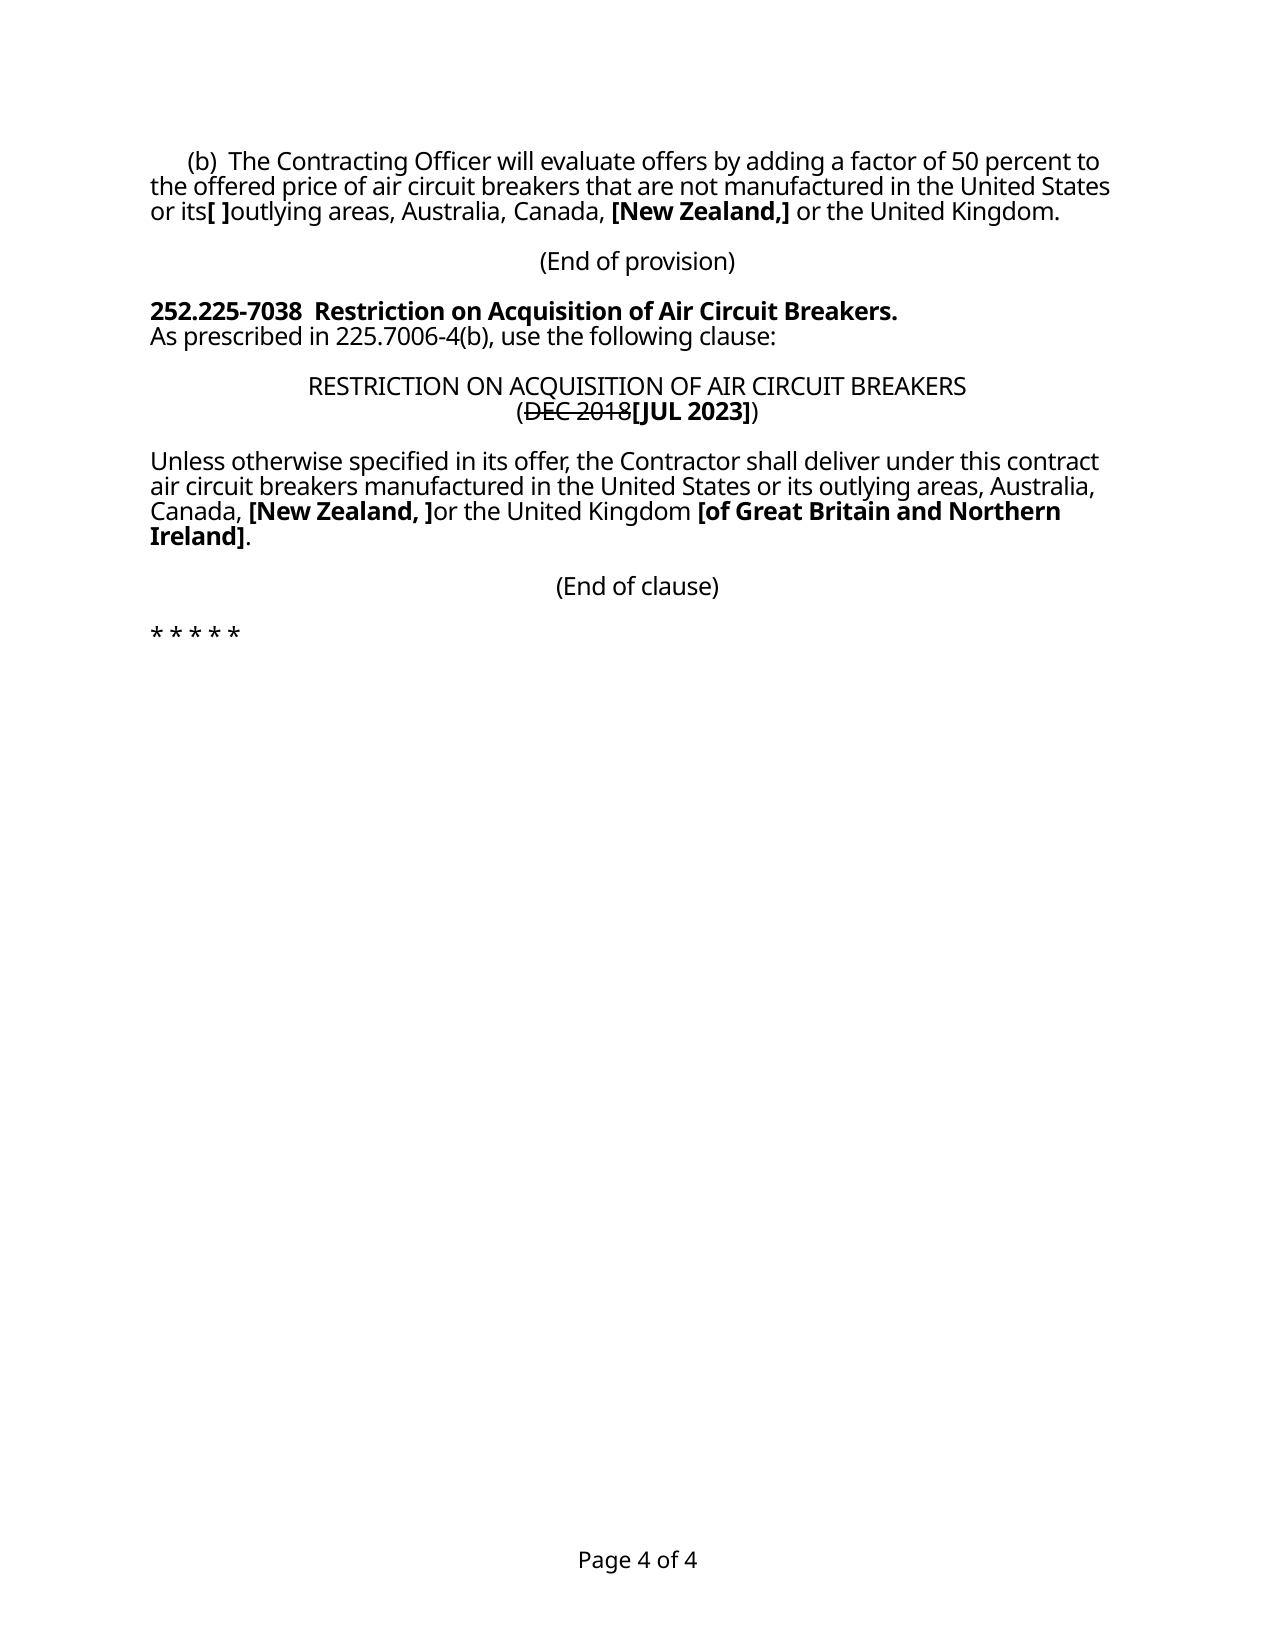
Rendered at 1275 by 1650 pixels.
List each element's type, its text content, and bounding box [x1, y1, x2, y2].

text (DEC 2018[JUL 2023]) [150, 400, 1125, 425]
text * * * * * [150, 625, 1125, 650]
text (b) The Contracting Officer will evaluate offers by adding a factor of 50 percent to the offered price of air circuit breakers that are not manufactured in the United States or its[ ]outlying areas, Australia, Canada, [New Zealand,] or the United Kingdom. [150, 150, 1125, 225]
text 252.225-7038 Restriction on Acquisition of Air Circuit Breakers. [150, 300, 1125, 325]
text (End of provision) [150, 250, 1125, 275]
text Unless otherwise specified in its offer, the Contractor shall deliver under this contract air circuit breakers manufactured in the United States or its outlying areas, Australia, Canada, [New Zealand, ]or the United Kingdom [of Great Britain and Northern Ireland]. [150, 450, 1125, 550]
text RESTRICTION ON ACQUISITION OF AIR CIRCUIT BREAKERS [150, 375, 1125, 400]
text (End of clause) [150, 575, 1125, 600]
text As prescribed in 225.7006-4(b), use the following clause: [150, 325, 1125, 350]
